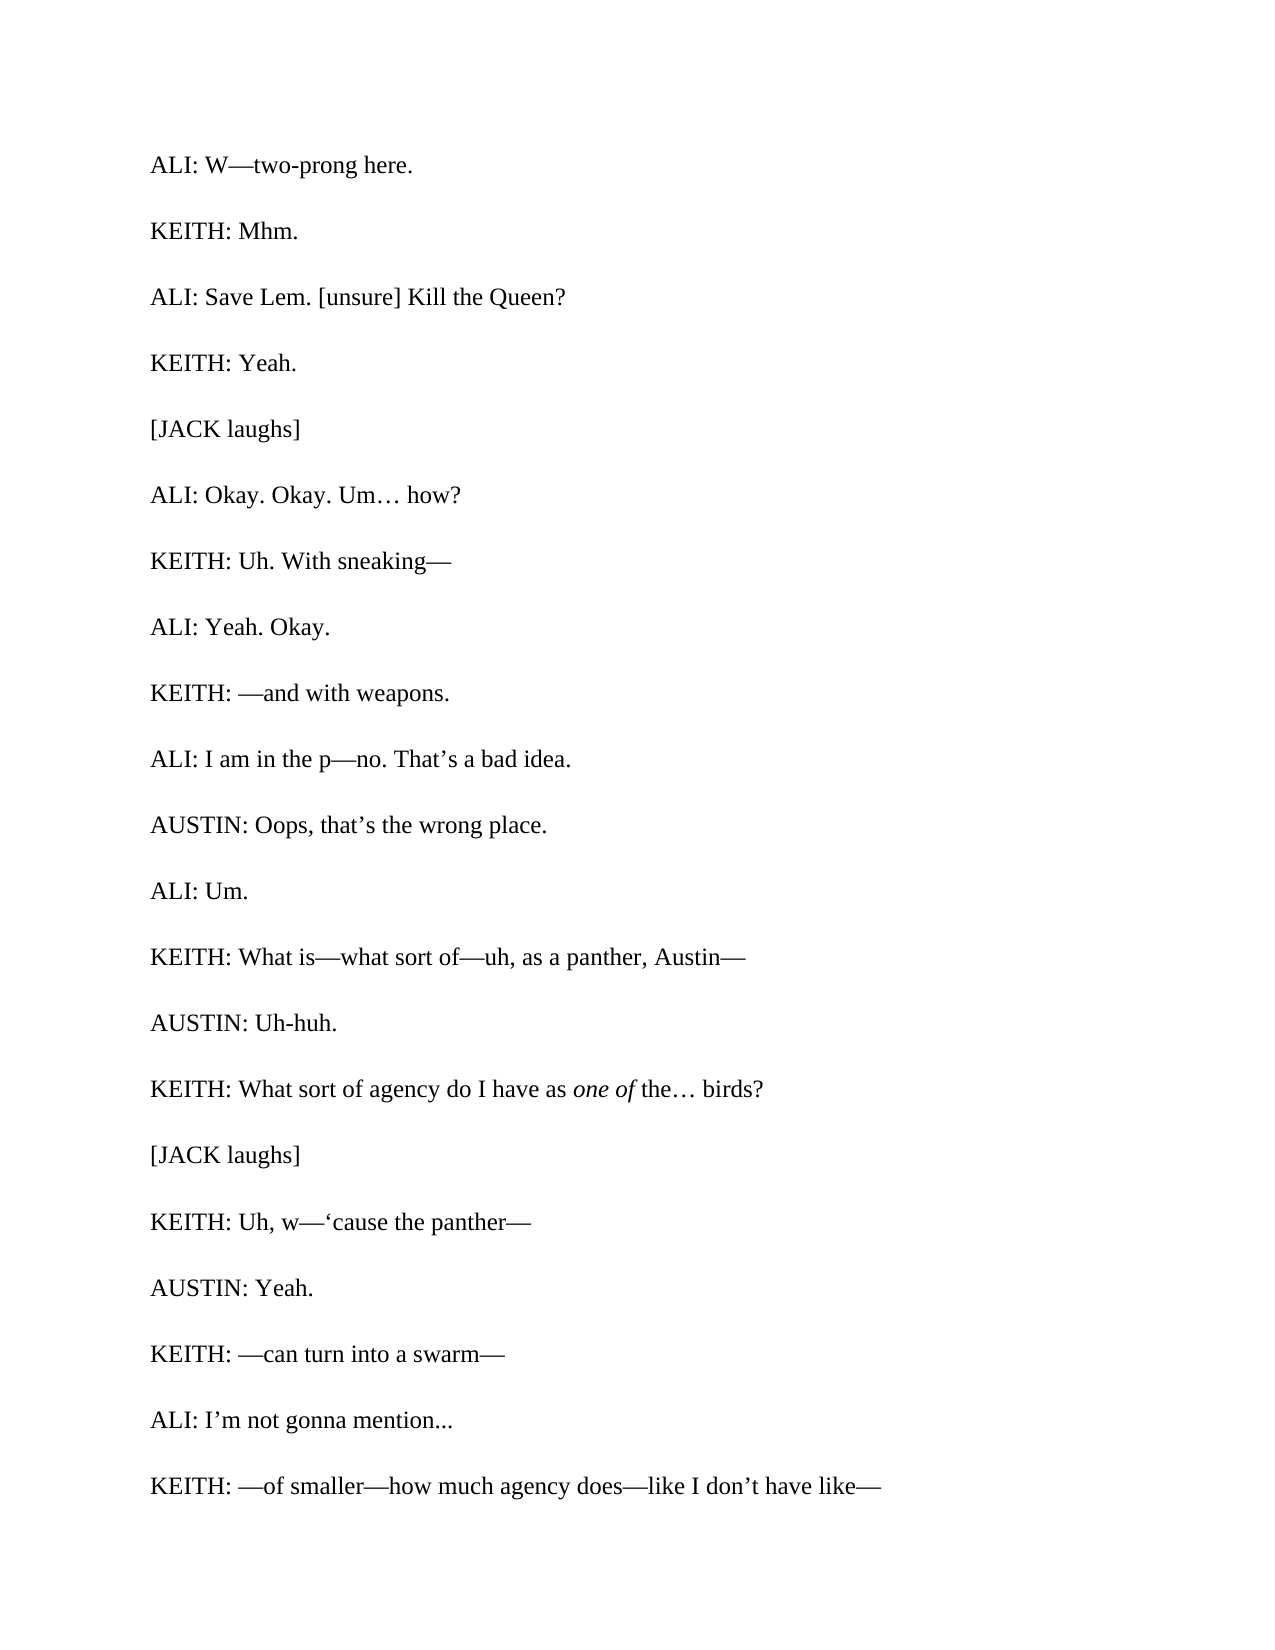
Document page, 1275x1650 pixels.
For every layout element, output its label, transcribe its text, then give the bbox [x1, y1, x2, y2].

text KEITH: What sort of agency do I have as one of the… birds? [150, 1074, 1125, 1103]
text KEITH: Uh. With sneaking— [150, 546, 1125, 575]
text ALI: Save Lem. [unsure] Kill the Queen? [150, 282, 1125, 311]
text ALI: I’m not gonna mention... [150, 1405, 1125, 1433]
text ALI: W—two-prong here. [150, 150, 1125, 179]
text [JACK laughs] [150, 1141, 1125, 1169]
text ALI: Yeah. Okay. [150, 612, 1125, 641]
text KEITH: —can turn into a swarm— [150, 1339, 1125, 1367]
text AUSTIN: Oops, that’s the wrong place. [150, 810, 1125, 839]
text ALI: Um. [150, 876, 1125, 905]
text ALI: Okay. Okay. Um… how? [150, 480, 1125, 509]
text ALI: I am in the p—no. That’s a bad idea. [150, 744, 1125, 773]
text KEITH: Yeah. [150, 348, 1125, 377]
text KEITH: What is—what sort of—uh, as a panther, Austin— [150, 942, 1125, 971]
text KEITH: Mhm. [150, 216, 1125, 245]
text AUSTIN: Yeah. [150, 1273, 1125, 1301]
text [JACK laughs] [150, 414, 1125, 443]
text KEITH: —of smaller—how much agency does—like I don’t have like— [150, 1471, 1125, 1499]
text AUSTIN: Uh-huh. [150, 1008, 1125, 1037]
text KEITH: —and with weapons. [150, 678, 1125, 707]
text KEITH: Uh, w—‘cause the panther— [150, 1207, 1125, 1235]
